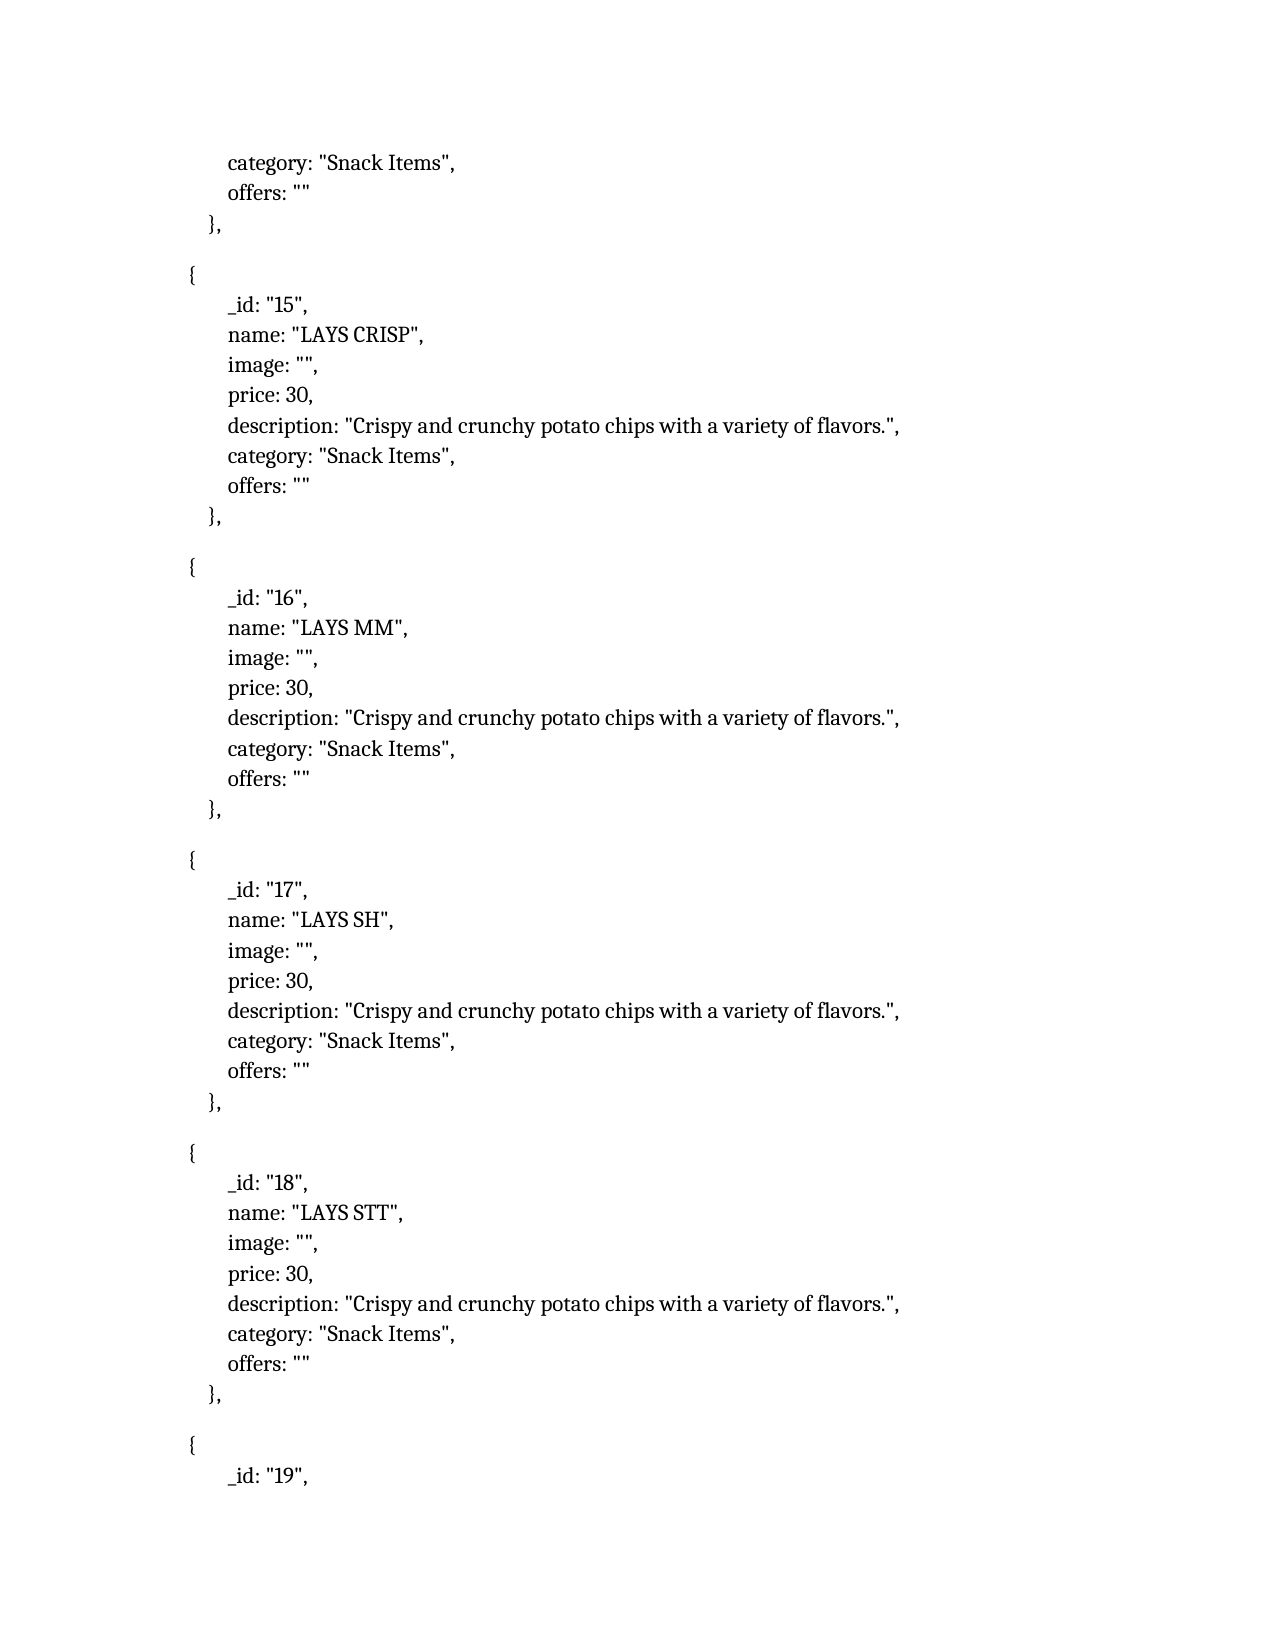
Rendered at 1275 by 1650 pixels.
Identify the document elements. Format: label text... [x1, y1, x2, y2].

text { _id: "17", name: "LAYS SH", image: "", price: 30, description: "Crispy and crunchy potato chips with a variety of flavors.", category: "Snack Items", offers: "" }, [187, 847, 1087, 1115]
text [187, 1432, 1087, 1489]
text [187, 150, 1087, 237]
text { _id: "18", name: "LAYS STT", image: "", price: 30, description: "Crispy and crunchy potato chips with a variety of flavors.", category: "Snack Items", offers: "" }, [187, 1139, 1087, 1408]
text { _id: "15", name: "LAYS CRISP", image: "", price: 30, description: "Crispy and crunchy potato chips with a variety of flavors.", category: "Snack Items", offers: "" }, [187, 261, 1087, 529]
text { _id: "16", name: "LAYS MM", image: "", price: 30, description: "Crispy and crunchy potato chips with a variety of flavors.", category: "Snack Items", offers: "" }, [187, 554, 1087, 822]
